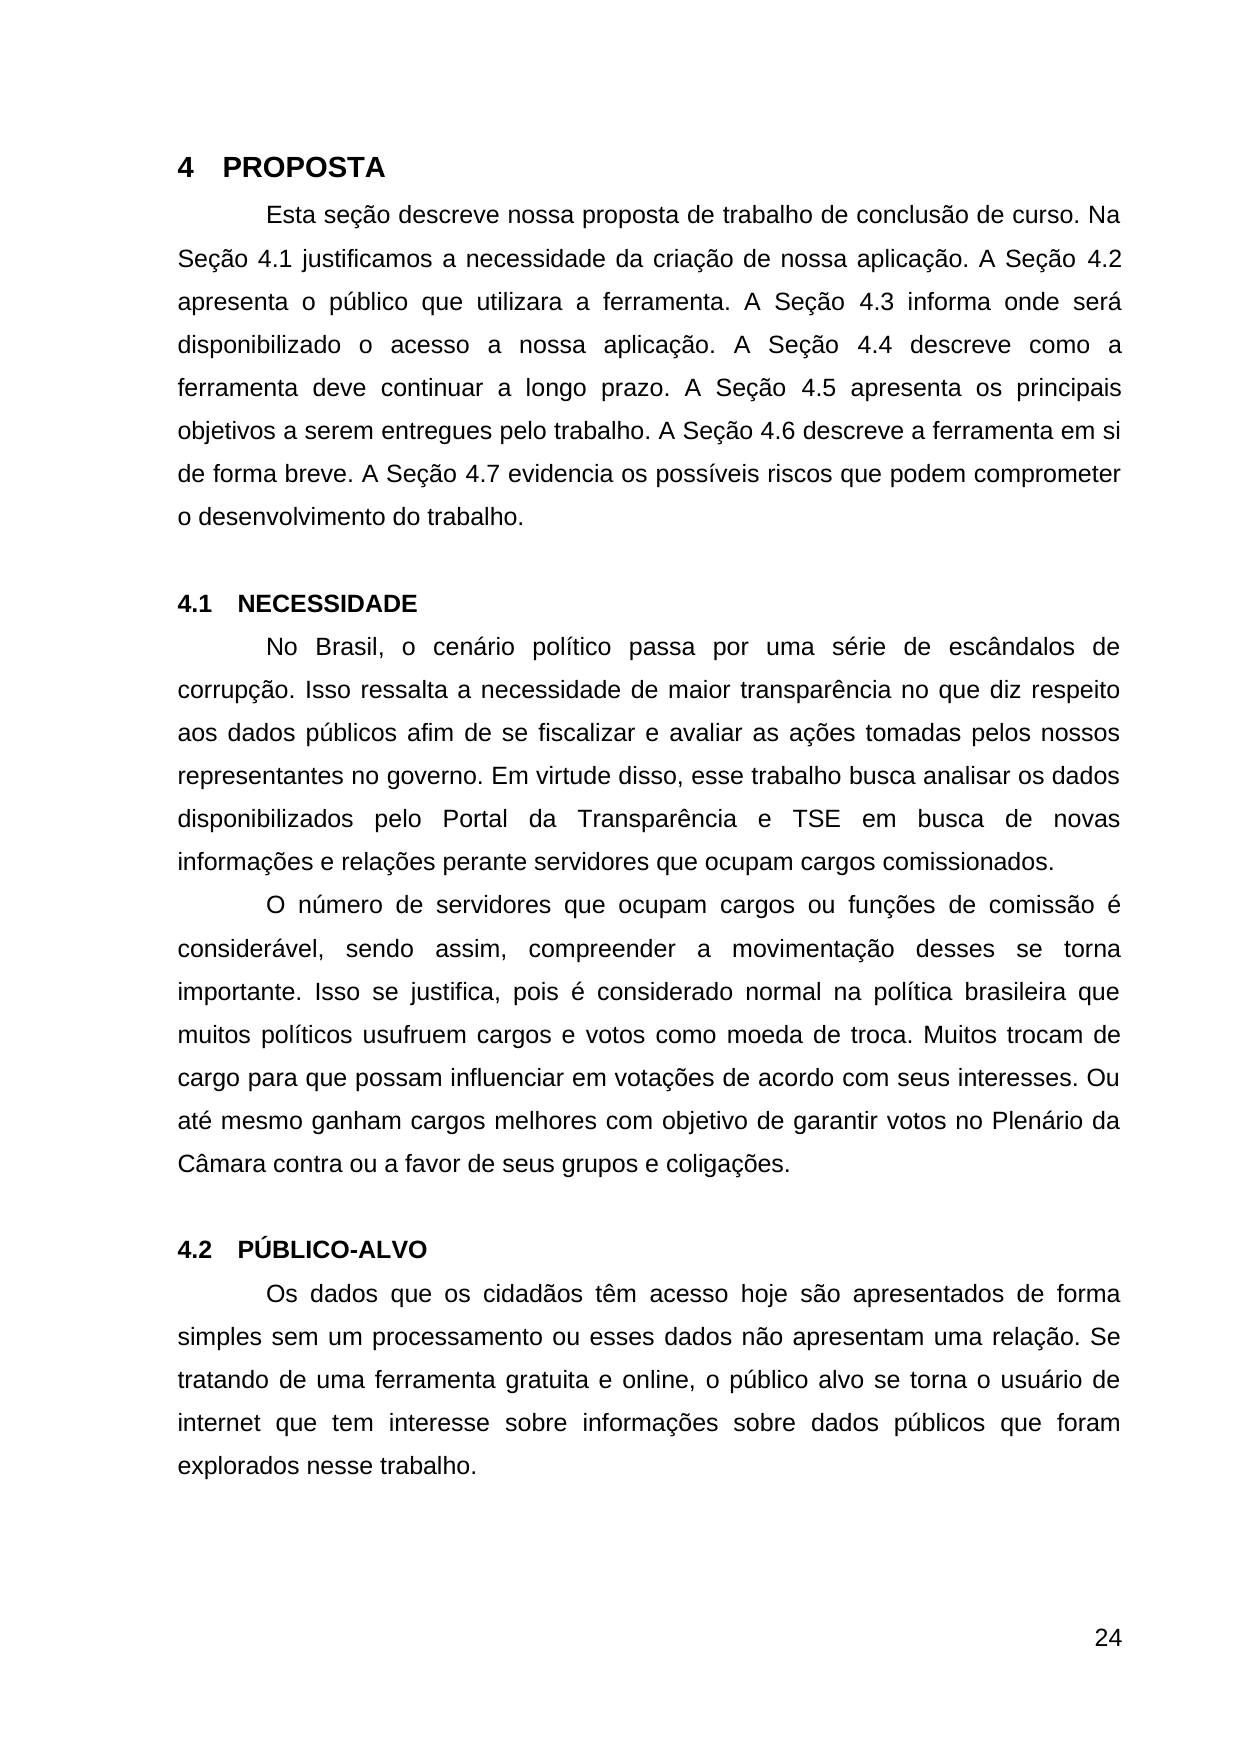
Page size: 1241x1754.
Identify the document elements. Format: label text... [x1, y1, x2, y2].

text Esta seção descreve nossa proposta de trabalho de conclusão de curso. Na Seção 4.1 justificamos a necessidade da criação de nossa aplicação. A Seção 4.2 apresenta o público que utilizara a ferramenta. A Seção 4.3 informa onde será disponibilizado o acesso a nossa aplicação. A Seção 4.4 descreve como a ferramenta deve continuar a longo prazo. A Seção 4.5 apresenta os principais objetivos a serem entregues pelo trabalho. A Seção 4.6 descreve a ferramenta em si de forma breve. A Seção 4.7 evidencia os possíveis riscos que podem comprometer o desenvolvimento do trabalho. [177, 200, 1122, 531]
subtitle PROPOSTA [177, 150, 1122, 184]
subtitle Necessidade [177, 588, 1122, 617]
subtitle Público-alvo [177, 1235, 1122, 1264]
text No Brasil, o cenário político passa por uma série de escândalos de corrupção. Isso ressalta a necessidade de maior transparência no que diz respeito aos dados públicos afim de se fiscalizar e avaliar as ações tomadas pelos nossos representantes no governo. Em virtude disso, esse trabalho busca analisar os dados disponibilizados pelo Portal da Transparência e TSE em busca de novas informações e relações perante servidores que ocupam cargos comissionados. [177, 632, 1122, 876]
text Os dados que os cidadãos têm acesso hoje são apresentados de forma simples sem um processamento ou esses dados não apresentam uma relação. Se tratando de uma ferramenta gratuita e online, o público alvo se torna o usuário de internet que tem interesse sobre informações sobre dados públicos que foram explorados nesse trabalho. [177, 1278, 1122, 1480]
text O número de servidores que ocupam cargos ou funções de comissão é considerável, sendo assim, compreender a movimentação desses se torna importante. Isso se justifica, pois é considerado normal na política brasileira que muitos políticos usufruem cargos e votos como moeda de troca. Muitos trocam de cargo para que possam influenciar em votações de acordo com seus interesses. Ou até mesmo ganham cargos melhores com objetivo de garantir votos no Plenário da Câmara contra ou a favor de seus grupos e coligações. [177, 890, 1122, 1178]
